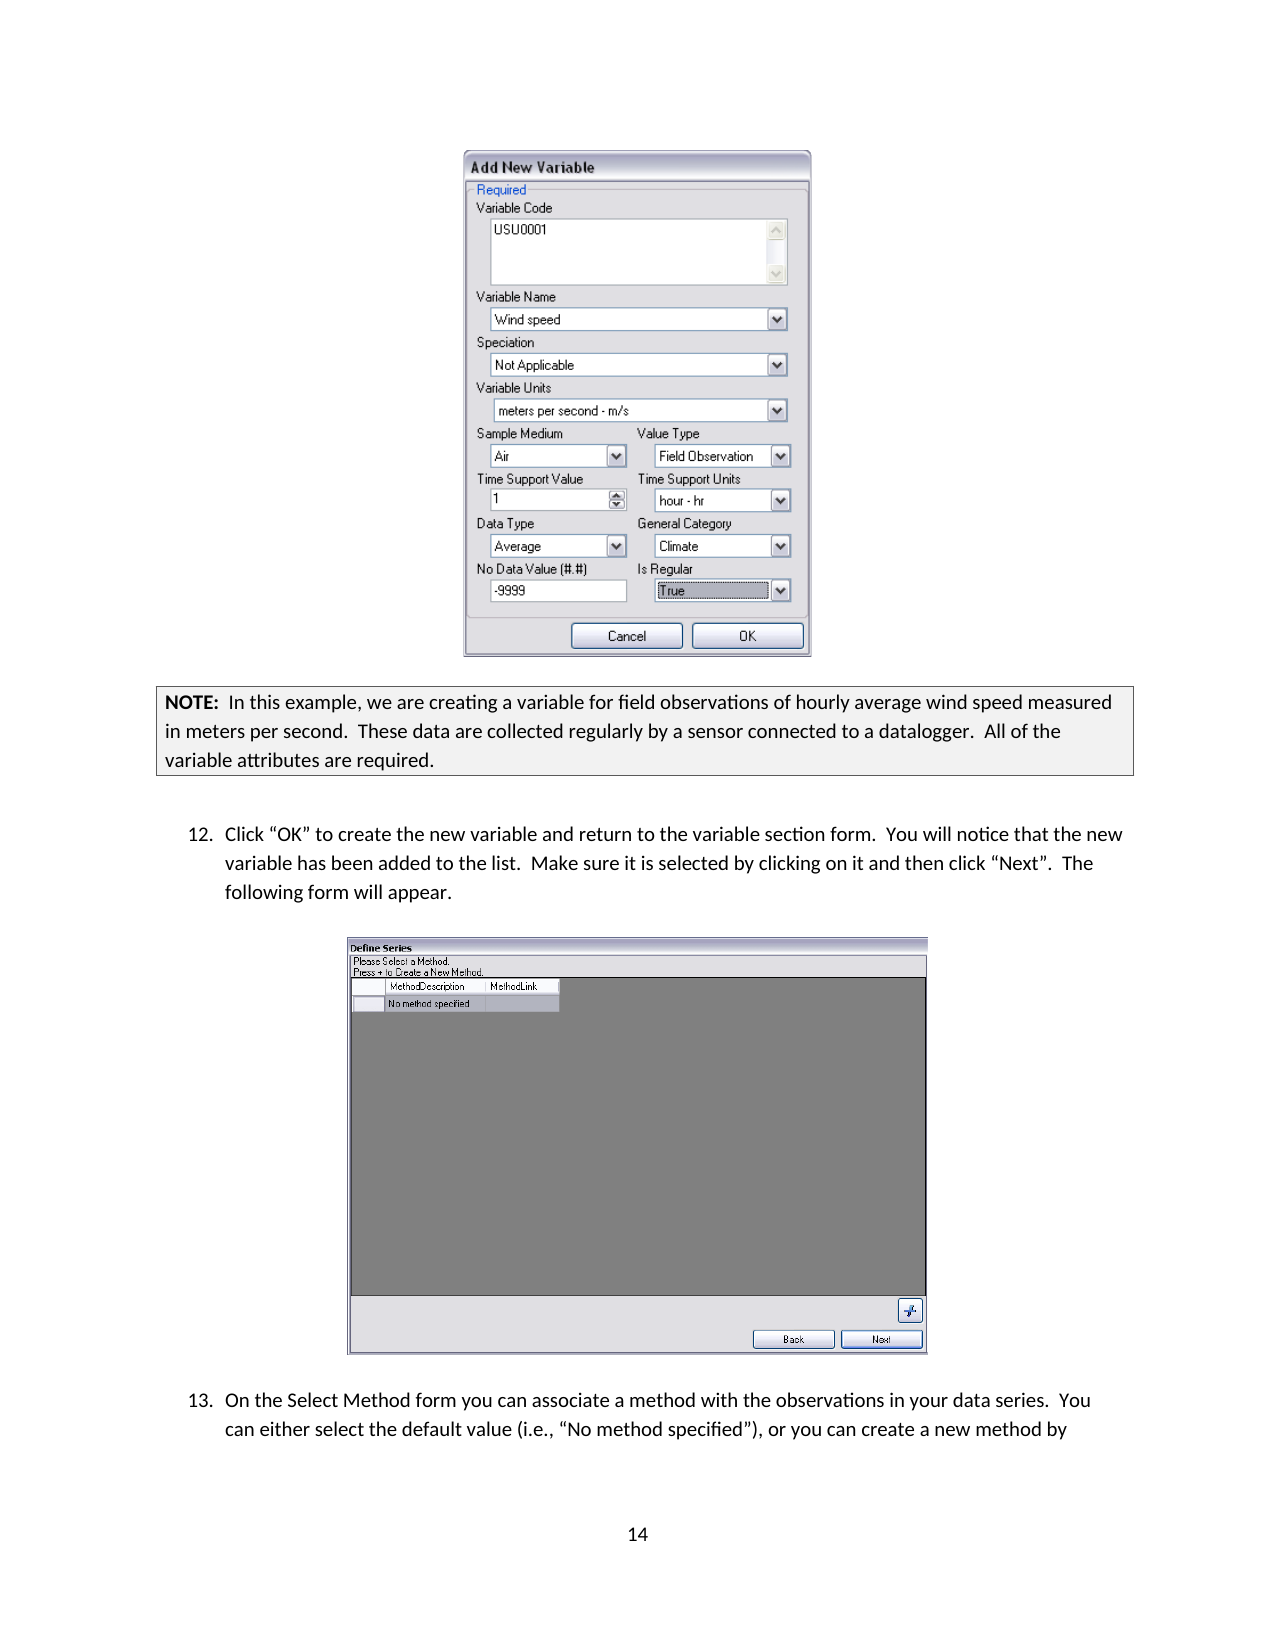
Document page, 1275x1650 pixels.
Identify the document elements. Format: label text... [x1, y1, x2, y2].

list Click “OK” to create the new variable and return to the variable section form. You will notice that the new variable has been added to the list. Make sure it is selected by clicking on it and then click “Next”. The following form will appear. [187, 821, 1125, 905]
text NOTE: In this example, we are creating a variable for field observations of hourly average wind speed measured in meters per second. These data are collected regularly by a sensor connected to a datalogger. All of the variable attributes are required. [157, 687, 1133, 775]
picture [347, 937, 928, 1355]
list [187, 1387, 1125, 1442]
picture [463, 150, 812, 657]
